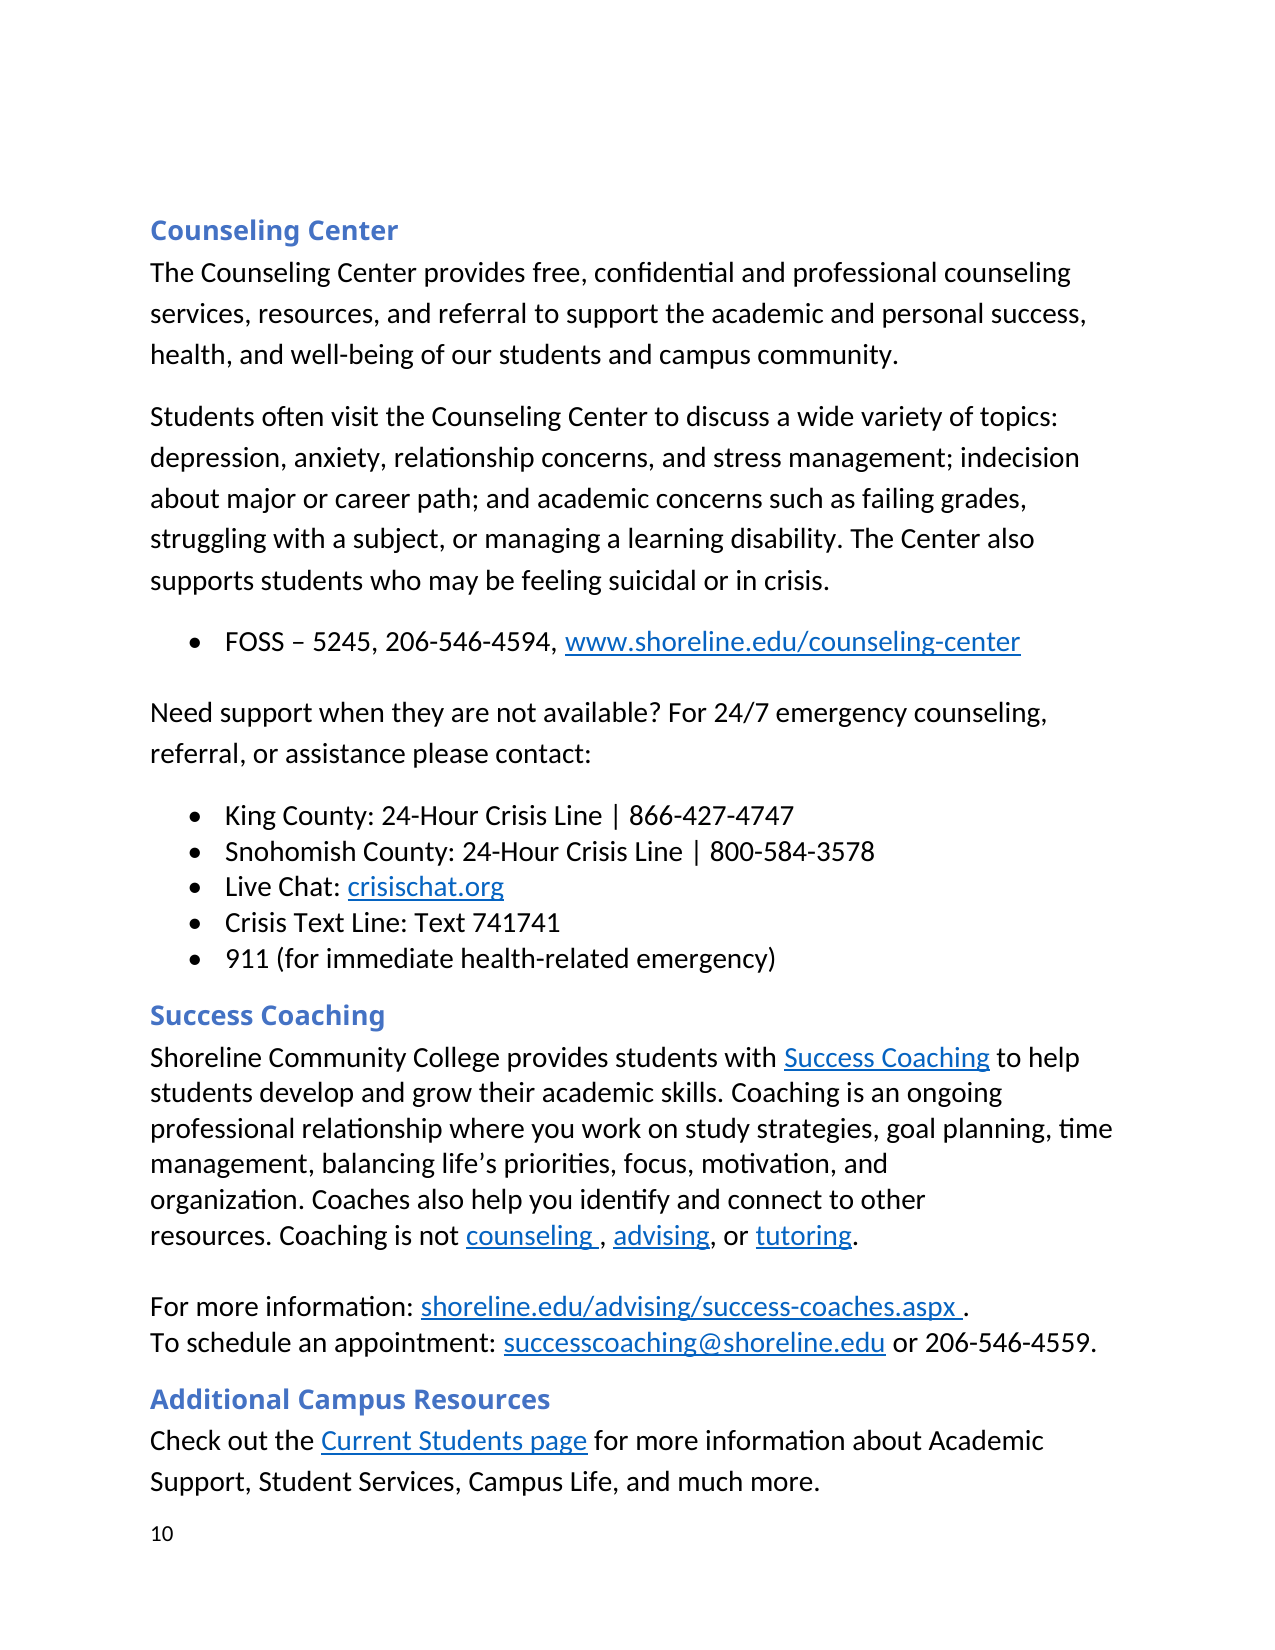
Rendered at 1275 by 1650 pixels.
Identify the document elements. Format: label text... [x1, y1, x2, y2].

list FOSS – 5245, 206-546-4594, www.shoreline.edu/counseling-center [187, 623, 1125, 659]
text Check out the Current Students page for more information about Academic Support, Student Services, Campus Life, and much more. [150, 1422, 1125, 1499]
text Need support when they are not available? For 24/7 emergency counseling, referral, or assistance please contact: [150, 694, 1125, 771]
list Snohomish County: 24-Hour Crisis Line | 800-584-3578 [187, 833, 1125, 868]
text To schedule an appointment: successcoaching@shoreline.edu or 206-546-4559. [150, 1324, 1125, 1359]
text The Counseling Center provides free, confidential and professional counseling services, resources, and referral to support the academic and personal success, health, and well-being of our students and campus community. [150, 254, 1125, 372]
text Students often visit the Counseling Center to discuss a wide variety of topics: depression, anxiety, relationship concerns, and stress management; indecision about major or career path; and academic concerns such as failing grades, struggling with a subject, or managing a learning disability. The Center also supports students who may be feeling suicidal or in crisis. [150, 398, 1125, 597]
text For more information: shoreline.edu/advising/success-coaches.aspx . [150, 1288, 1125, 1324]
subtitle Additional Campus Resources [150, 1380, 1125, 1417]
subtitle Counseling Center [150, 212, 1125, 249]
list Live Chat: crisischat.org [187, 868, 1125, 904]
list King County: 24-Hour Crisis Line | 866-427-4747 [187, 797, 1125, 833]
list 911 (for immediate health-related emergency) [187, 940, 1125, 975]
text Shoreline Community College provides students with Success Coaching to help students develop and grow their academic skills. Coaching is an ongoing professional relationship where you work on study strategies, goal planning, time management, balancing life’s priorities, focus, motivation, and organization. Coaches also help you identify and connect to other resources. Coaching is not counseling , advising, or tutoring. [150, 1039, 1125, 1252]
subtitle Success Coaching [150, 996, 1125, 1033]
list Crisis Text Line: Text 741741 [187, 904, 1125, 940]
